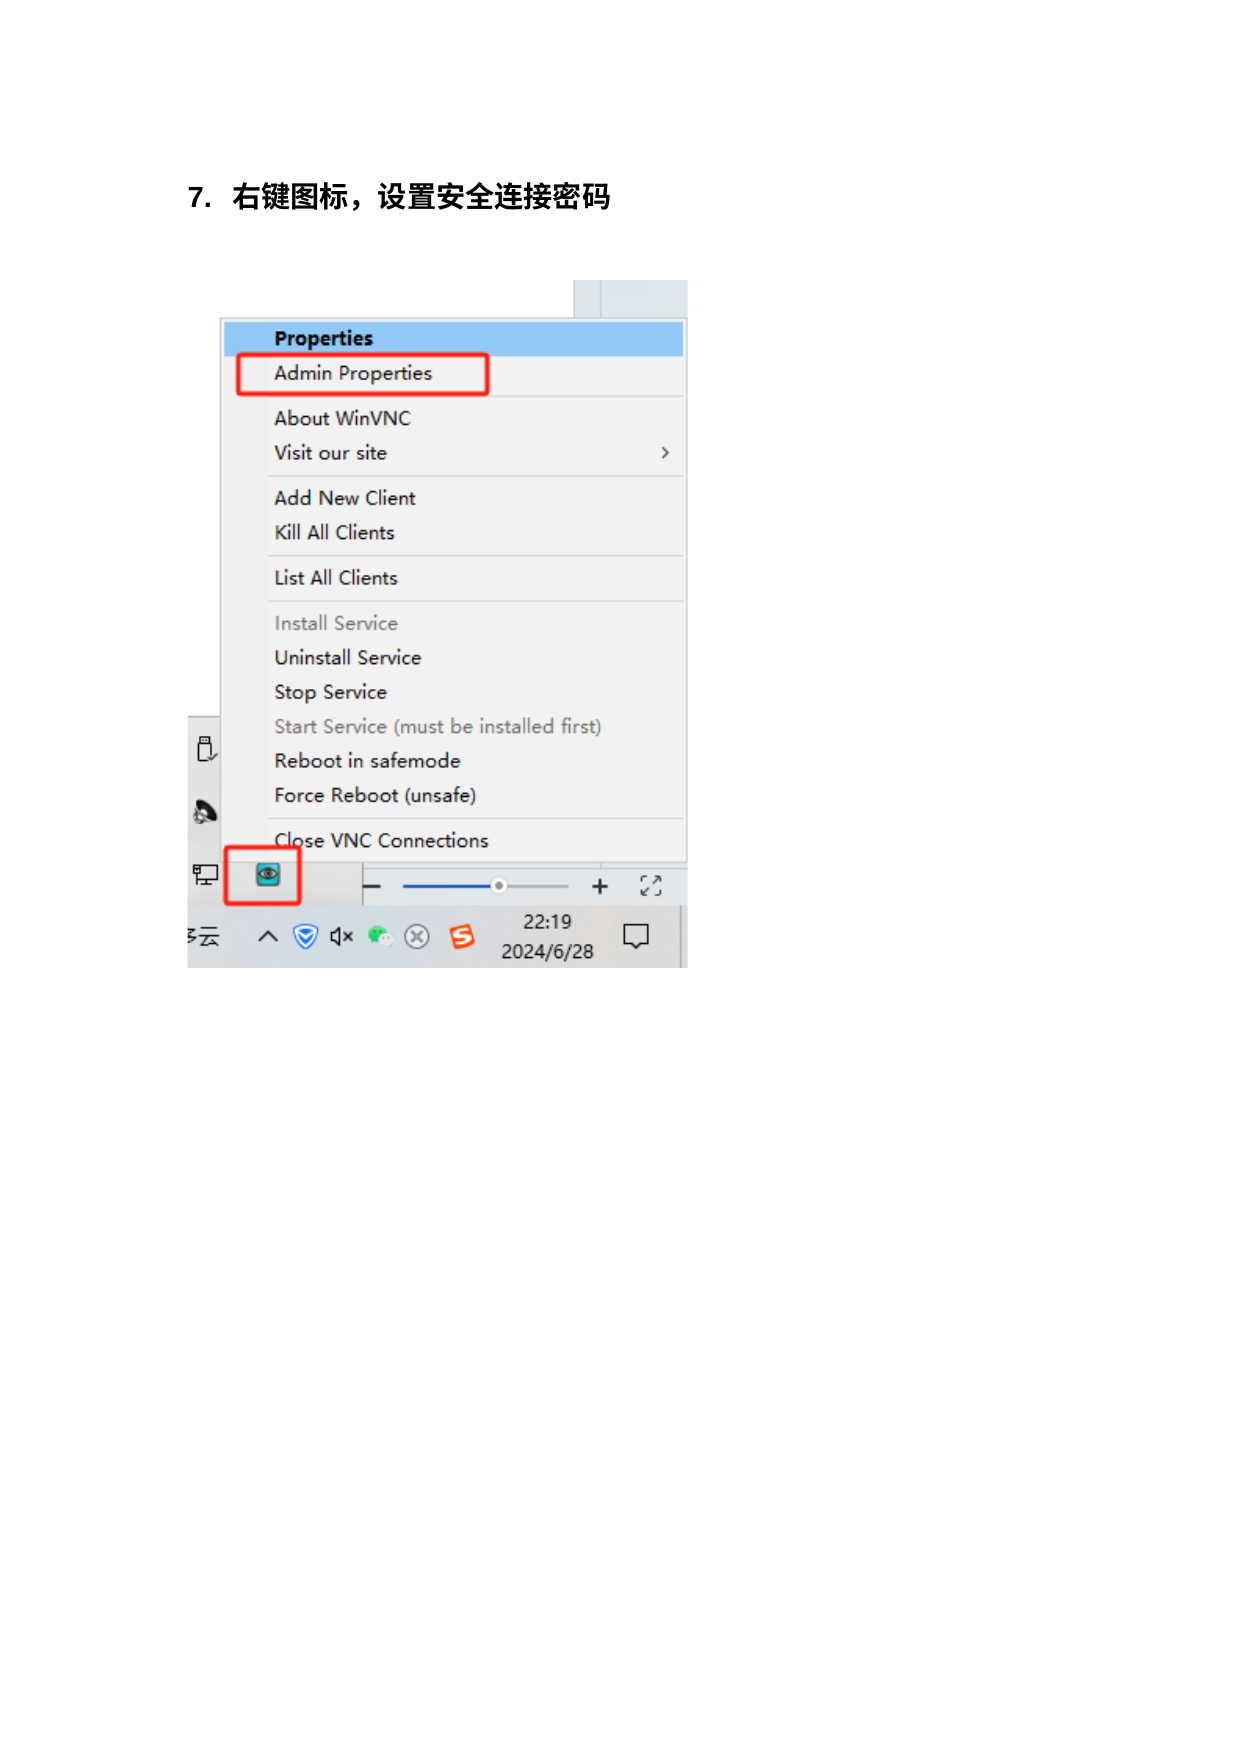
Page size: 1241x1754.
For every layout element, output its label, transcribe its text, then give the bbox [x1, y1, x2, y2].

picture [187, 280, 688, 968]
subtitle 右键图标，设置安全连接密码 [187, 162, 1053, 227]
